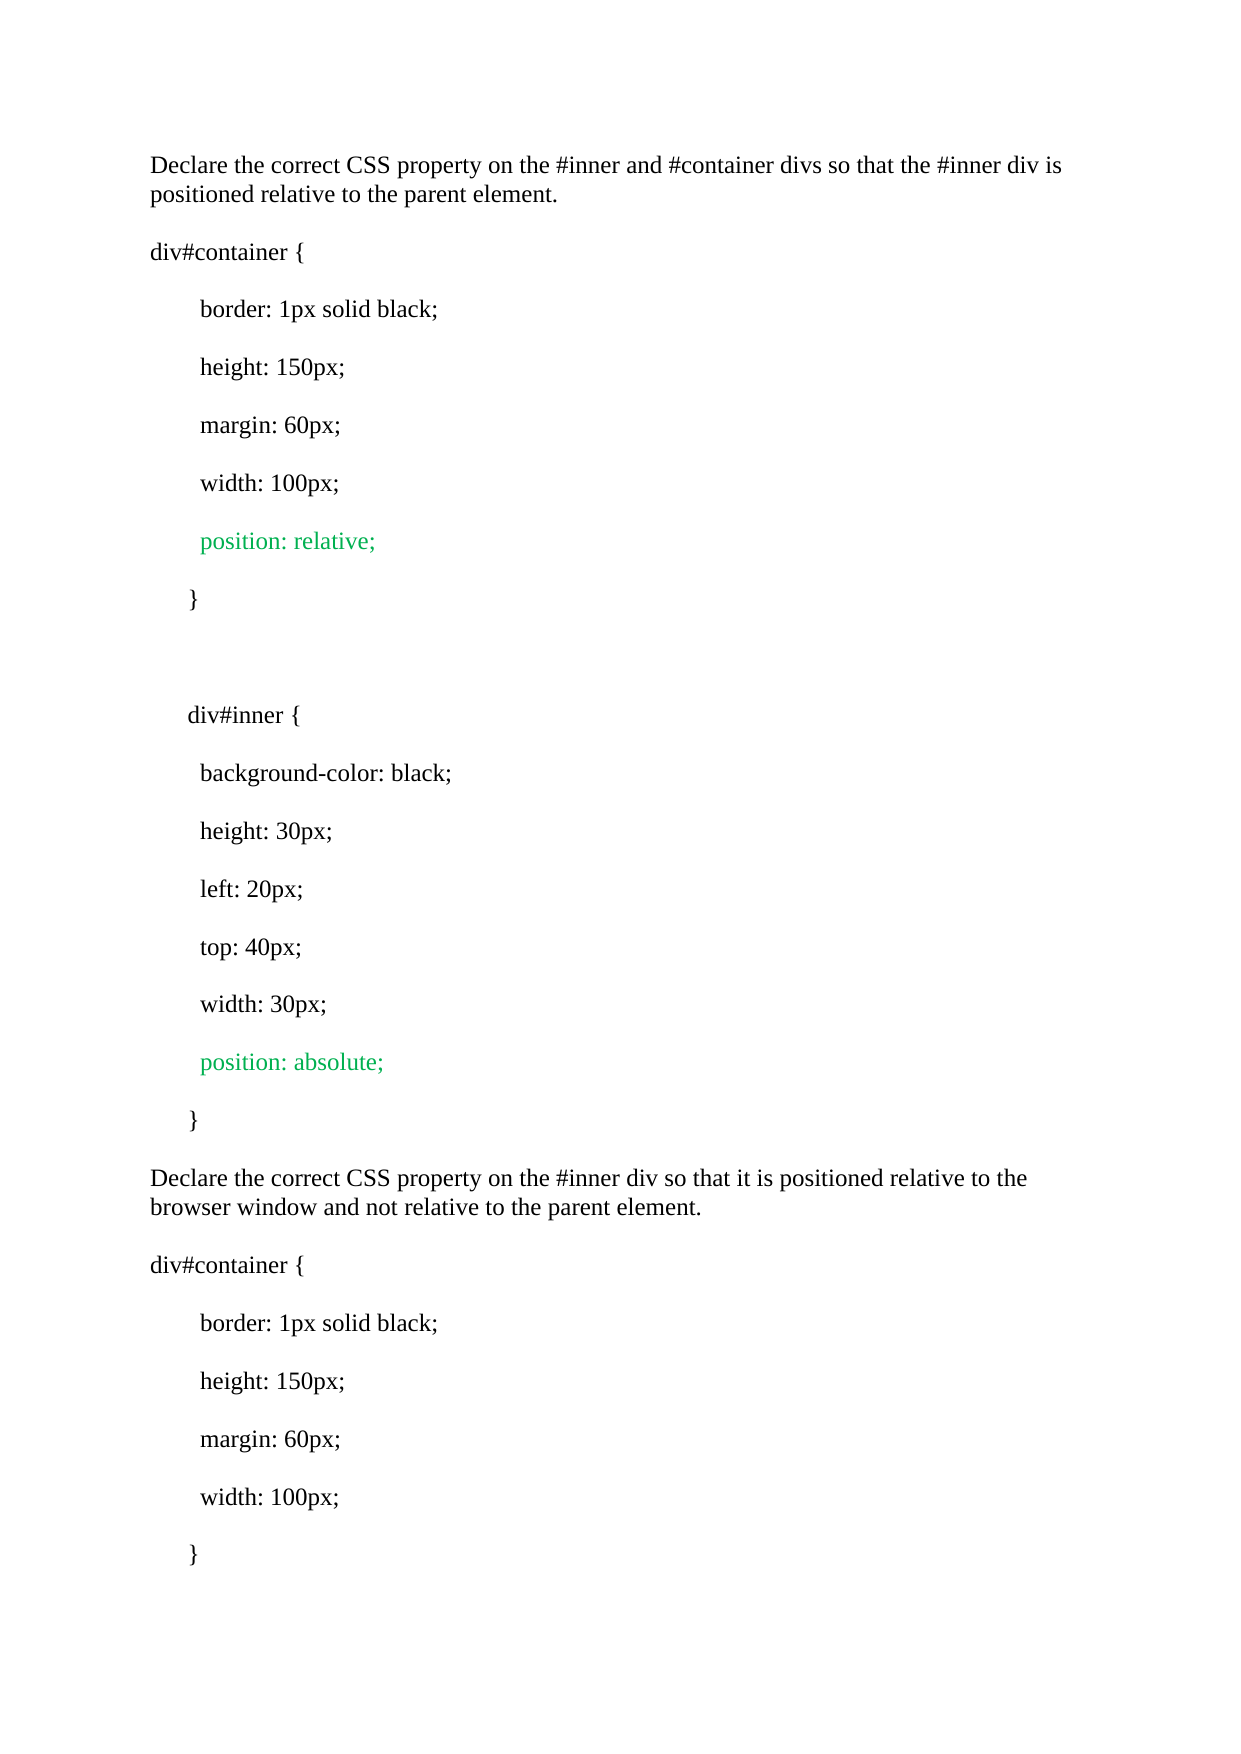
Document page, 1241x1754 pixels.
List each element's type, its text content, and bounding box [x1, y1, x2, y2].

text Declare the correct CSS property on the #inner div so that it is positioned relative to the browser window and not relative to the parent element. [150, 1163, 1090, 1221]
text position: absolute; [150, 1047, 1090, 1076]
text margin: 60px; [150, 410, 1090, 439]
text width: 100px; [150, 468, 1090, 497]
text border: 1px solid black; [150, 1308, 1090, 1337]
text height: 150px; [150, 1366, 1090, 1394]
text margin: 60px; [150, 1424, 1090, 1452]
text } [150, 1105, 1090, 1134]
text height: 150px; [150, 352, 1090, 381]
text div#inner { [150, 700, 1090, 729]
text div#container { [150, 1250, 1090, 1279]
text border: 1px solid black; [150, 294, 1090, 323]
text position: relative; [150, 526, 1090, 555]
text } [150, 1539, 1090, 1568]
text } [150, 584, 1090, 613]
text Declare the correct CSS property on the #inner and #container divs so that the #inner div is positioned relative to the parent element. [150, 150, 1090, 207]
text top: 40px; [150, 932, 1090, 960]
text height: 30px; [150, 816, 1090, 844]
text width: 100px; [150, 1482, 1090, 1510]
text left: 20px; [150, 874, 1090, 902]
text width: 30px; [150, 989, 1090, 1018]
text background-color: black; [150, 758, 1090, 787]
text div#container { [150, 237, 1090, 265]
